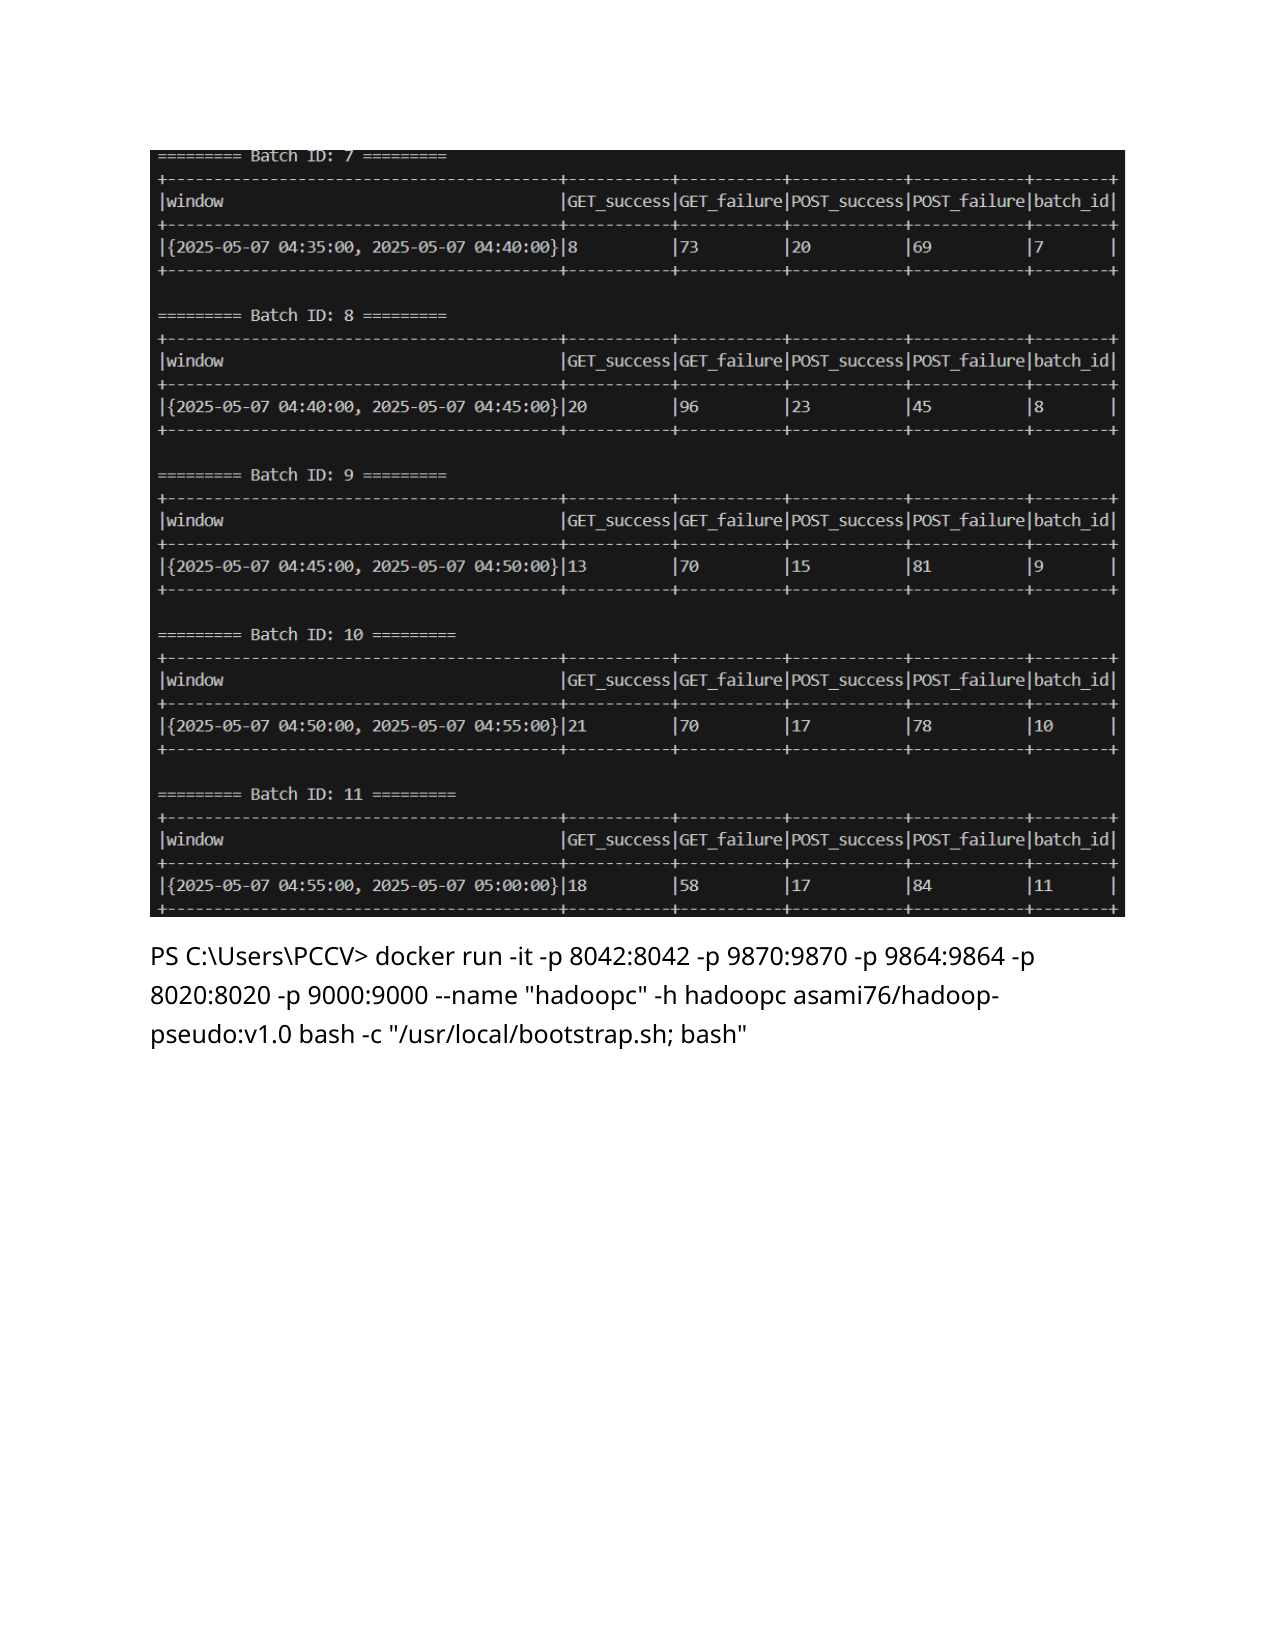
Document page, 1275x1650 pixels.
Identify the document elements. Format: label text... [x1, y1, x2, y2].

picture [150, 150, 1125, 917]
text PS C:\Users\PCCV> docker run -it -p 8042:8042 -p 9870:9870 -p 9864:9864 -p 8020:8020 -p 9000:9000 --name "hadoopc" -h hadoopc asami76/hadoop-pseudo:v1.0 bash -c "/usr/local/bootstrap.sh; bash" [150, 939, 1125, 1051]
